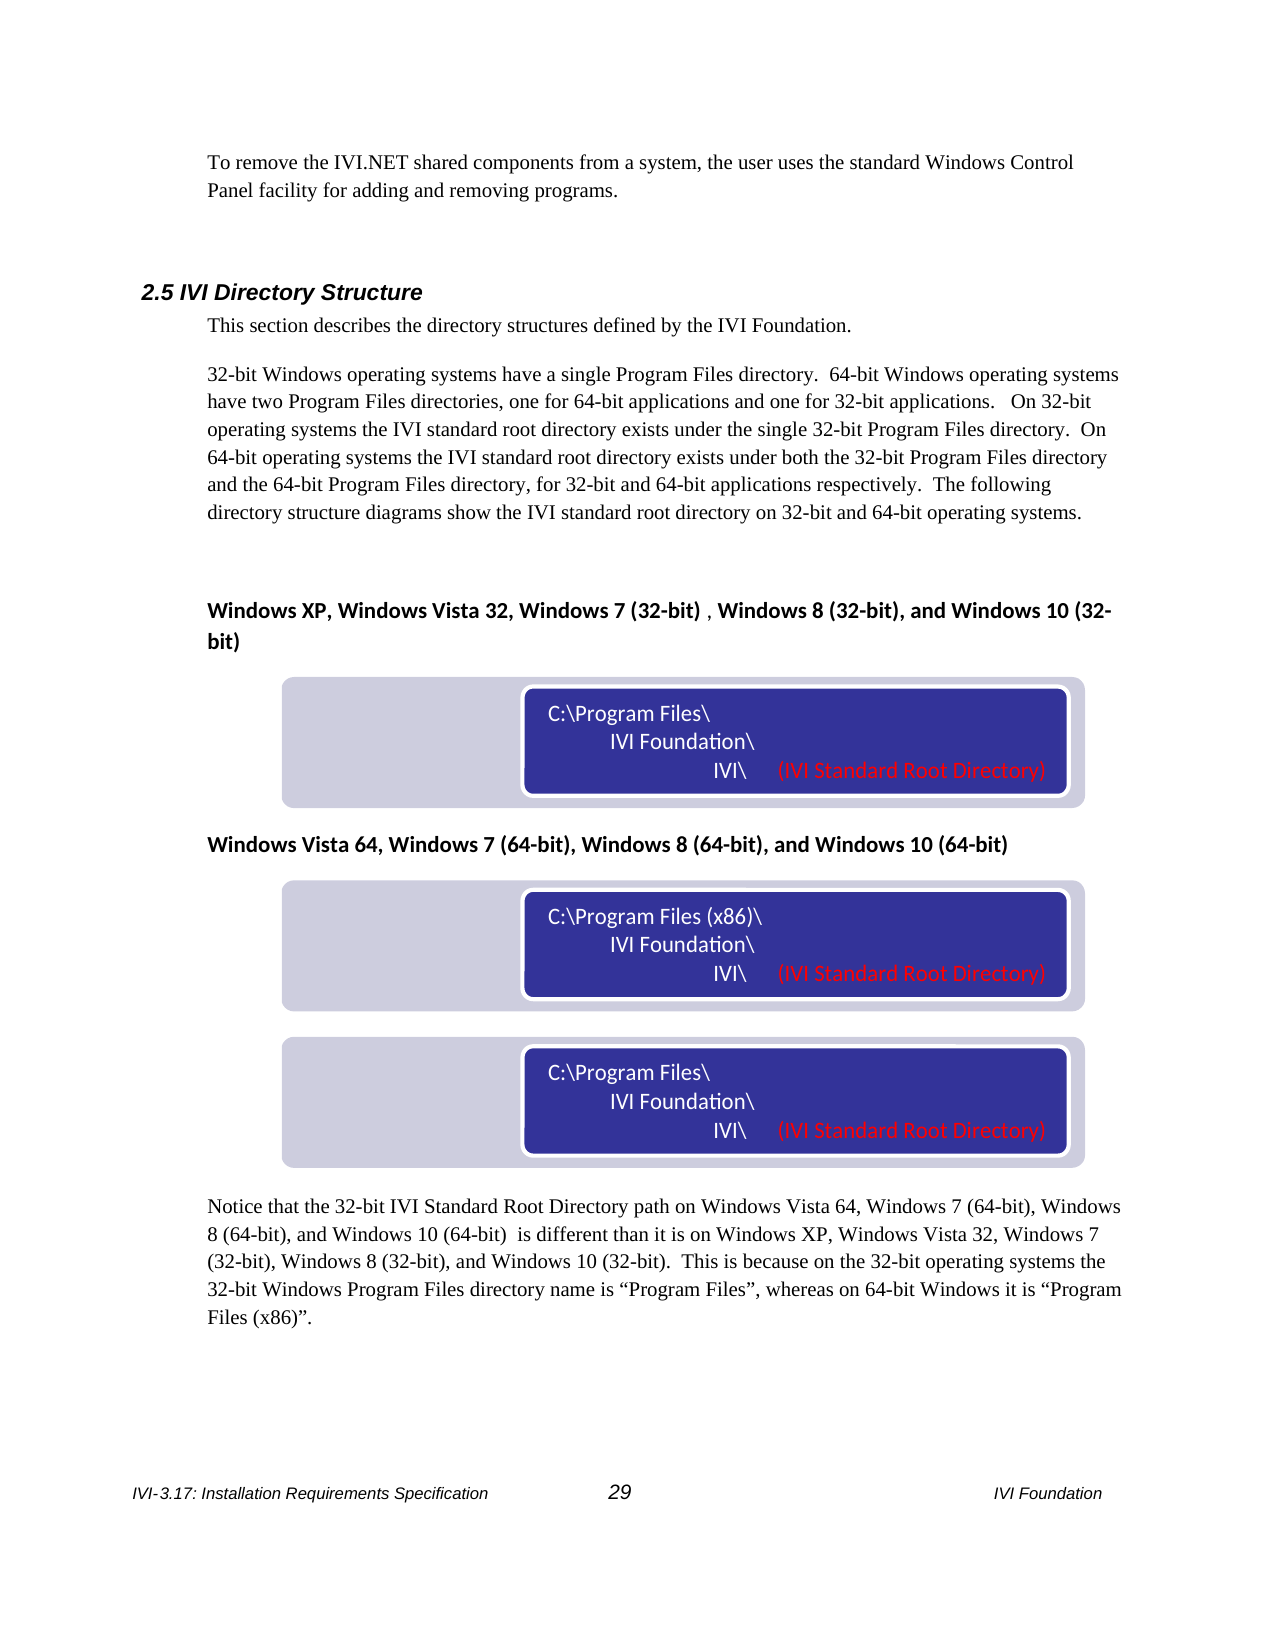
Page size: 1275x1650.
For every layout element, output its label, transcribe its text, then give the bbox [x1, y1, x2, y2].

text Windows Vista 64, Windows 7 (64-bit), Windows 8 (64-bit), and Windows 10 (64-bit) [169, 830, 1125, 858]
text Notice that the 32-bit IVI Standard Root Directory path on Windows 64, Windows 7 (64-bit), Windows 8 (64-bit), and Windows 10 (64-bit) is different than it is on Windows XP, Windows Vista 32, Windows 7 (32-bit), Windows 8 (32-bit), and Windows 10 (32-bit). This is because on the 32-bit operating systems the 32-bit Windows Program Files directory name is “Program Files”, whereas on 64-bit Windows it is “Program Files (x86)”. [207, 1194, 1125, 1329]
text This section describes the directory structures defined by the IVI Foundation. [207, 313, 1125, 337]
text To remove the IVI.NET shared components from a system, the user uses the standard Windows Control Panel facility for adding and removing programs. [207, 150, 1125, 202]
text Windows XP, Windows Vista 32, Windows 7 (32-bit) , Windows 8 (32-bit), and Windows 10 (32-bit) [207, 597, 1125, 655]
subtitle IVI Directory Structure [141, 279, 1125, 305]
text 32-bit Windows operating systems have a single Program Files directory. 64-bit Windows operating systems have two Program Files directories, one for 64-bit applications and one for 32-bit applications. On 32-bit operating systems the IVI standard root directory exists under the single 32-bit Program Files directory. On 64-bit operating systems the IVI standard root directory exists under both the 32-bit Program Files directory and the 64-bit Program Files directory, for 32-bit and 64-bit applications respectively. The following directory structure diagrams show the IVI standard root directory on 32-bit and 64-bit operating systems. [207, 362, 1125, 524]
